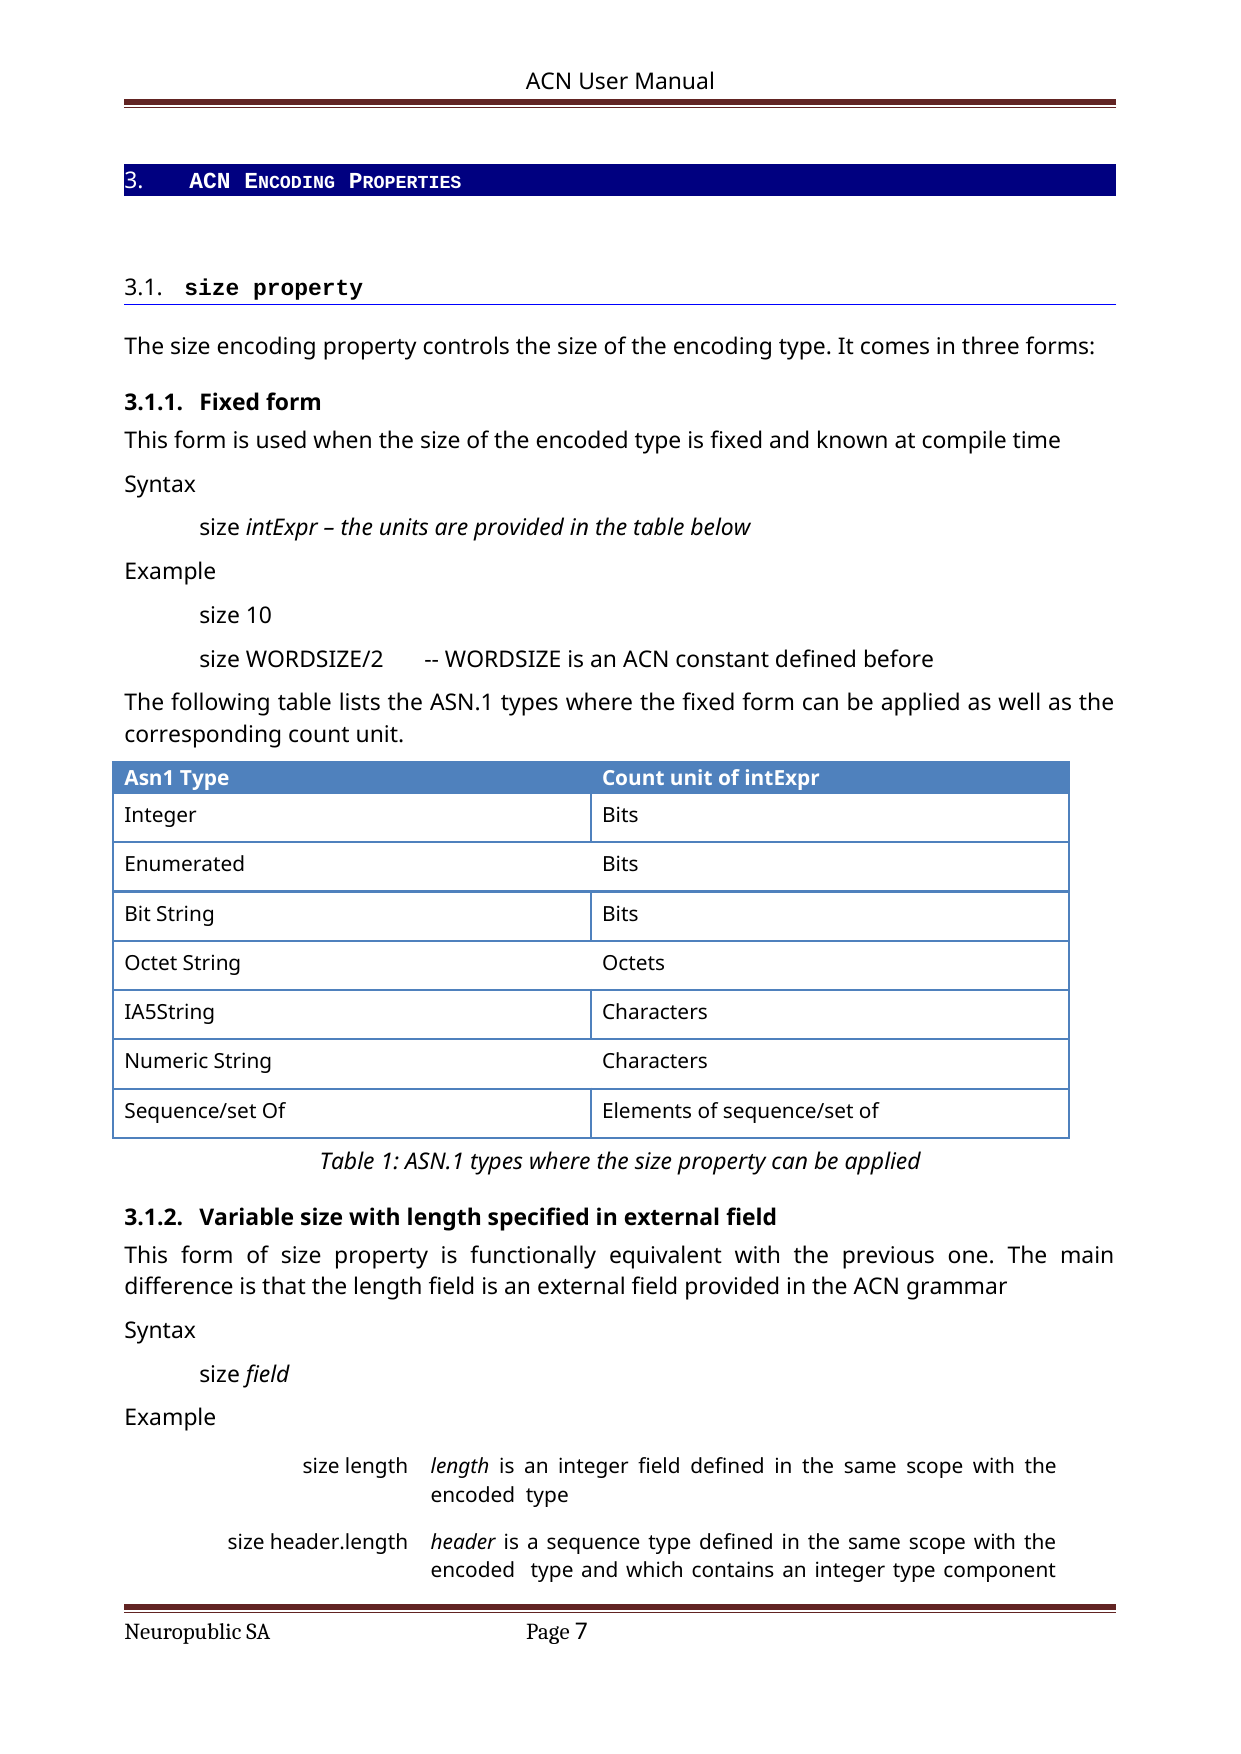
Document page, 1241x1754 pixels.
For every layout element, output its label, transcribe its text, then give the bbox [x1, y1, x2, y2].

text Example [124, 1401, 1116, 1433]
table_cell Bits [591, 843, 1068, 890]
table_header Count unit of intExpr [591, 764, 1068, 792]
table_header size length [113, 1445, 419, 1521]
table_cell Characters [592, 991, 1068, 1038]
table_cell Characters [591, 1040, 1068, 1087]
table_header Asn1 Type [114, 764, 591, 792]
table_cell Octets [591, 942, 1068, 989]
subtitle Fixed form [124, 386, 1116, 418]
text Syntax [124, 1314, 1116, 1345]
text Example [124, 555, 1116, 586]
text size field [124, 1358, 1116, 1389]
table_cell Integer [114, 794, 590, 841]
text Syntax [124, 468, 1116, 499]
table_cell Bit String [114, 893, 590, 940]
text The size encoding property controls the size of the encoding type. It comes in three forms: [124, 330, 1116, 361]
text This form is used when the size of the encoded type is fixed and known at compile time [124, 424, 1116, 455]
table_header length is an integer field defined in the same scope with the encoded type [419, 1445, 1068, 1521]
table_cell Bits [592, 794, 1068, 841]
subtitle Variable size with length specified in external field [124, 1201, 1116, 1233]
table_cell Enumerated [114, 843, 591, 890]
table_cell Numeric String [114, 1040, 591, 1087]
table_cell Octet String [114, 942, 591, 989]
subtitle ACN Encoding Properties [124, 164, 1116, 196]
text size 10 [124, 599, 1116, 630]
table_cell IA5String [114, 991, 590, 1038]
text This form of size property is functionally equivalent with the previous one. The main difference is that the length field is an external field provided in the ACN grammar [124, 1239, 1116, 1301]
text The following table lists the ASN.1 types where the fixed form can be applied as well as the corresponding count unit. [124, 686, 1116, 749]
table_cell Elements of sequence/set of [592, 1090, 1068, 1137]
text size WORDSIZE/2 -- WORDSIZE is an ACN constant defined before [124, 643, 1116, 674]
text Table 1: ASN.1 types where the size property can be applied [124, 1145, 1116, 1176]
table_cell Sequence/set Of [114, 1090, 590, 1137]
table_cell size header.length [113, 1521, 419, 1584]
table_cell Bits [592, 893, 1068, 940]
text size intExpr – the units are provided in the table below [124, 511, 1116, 543]
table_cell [419, 1521, 1068, 1584]
subtitle size property [124, 271, 1116, 304]
